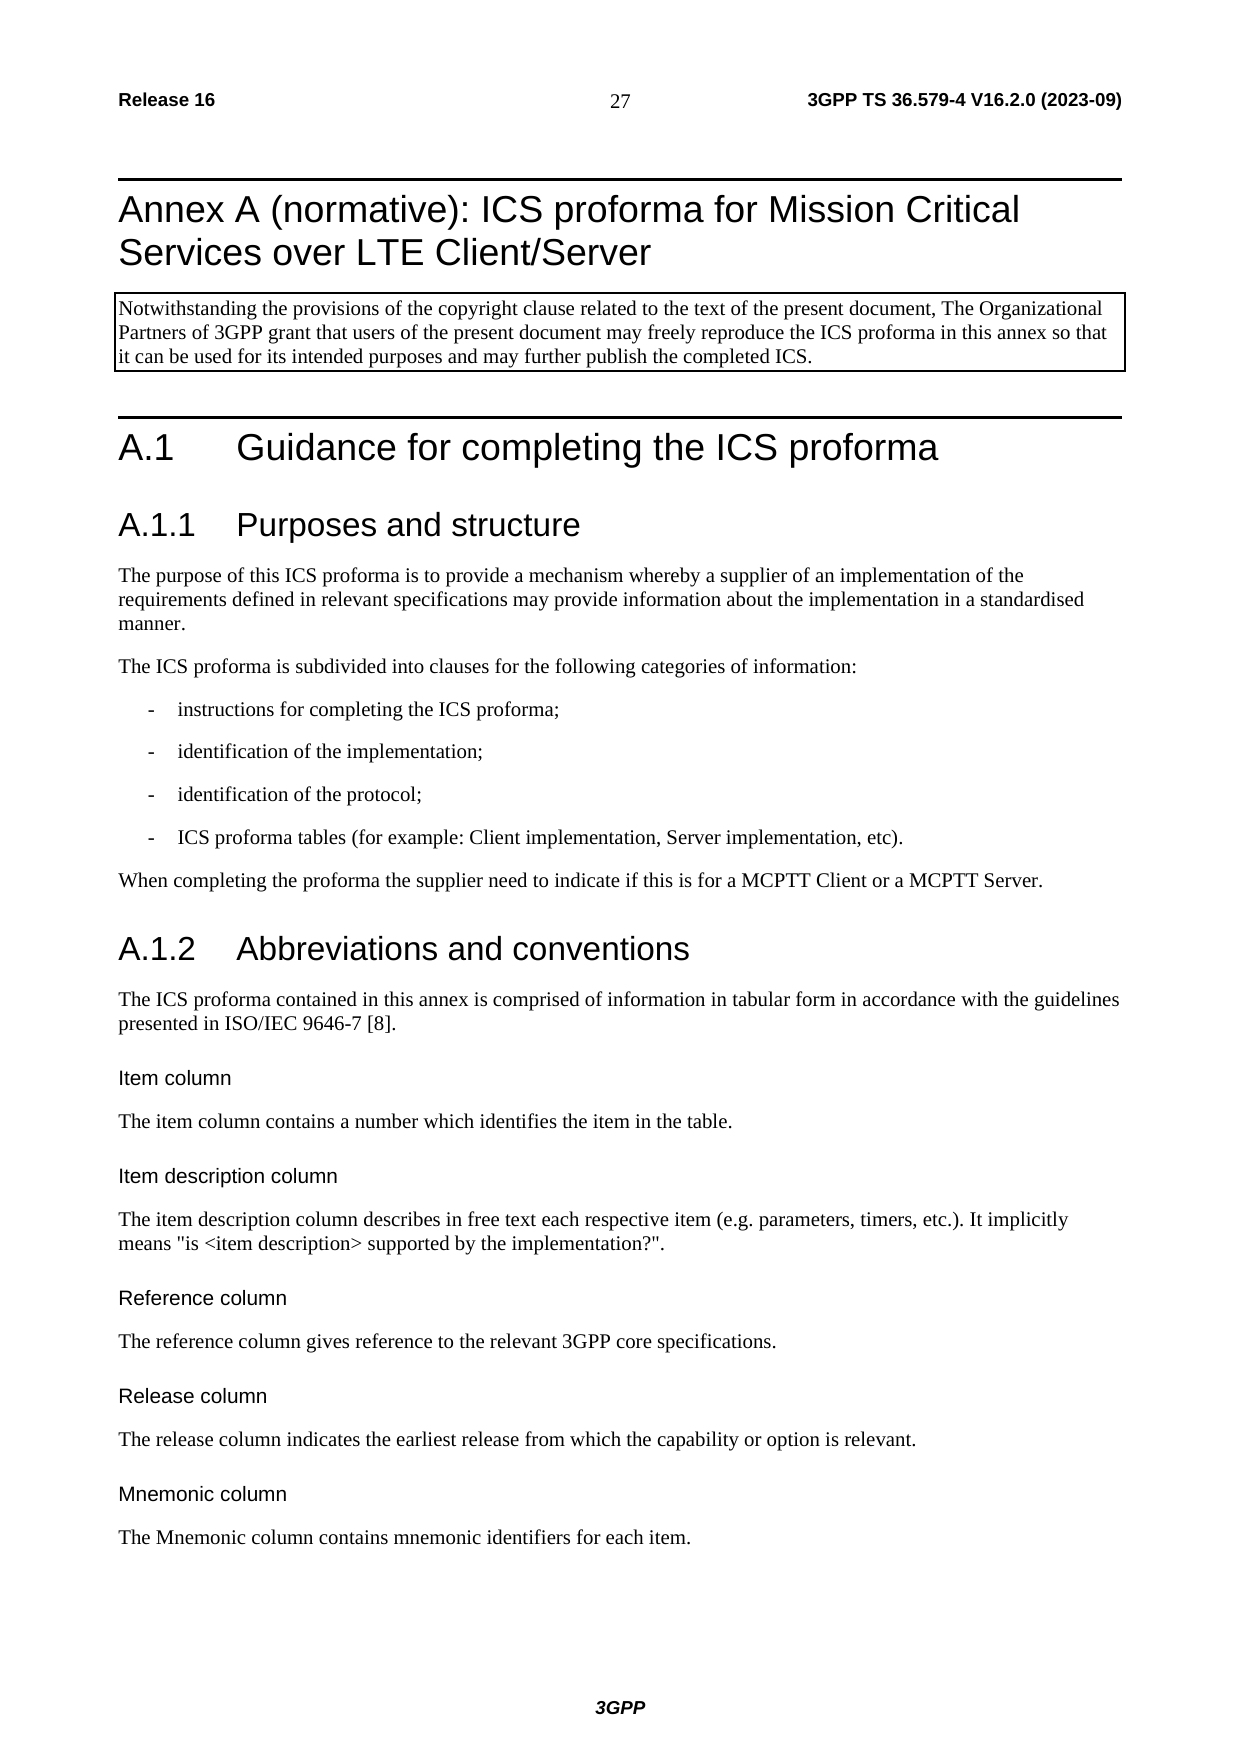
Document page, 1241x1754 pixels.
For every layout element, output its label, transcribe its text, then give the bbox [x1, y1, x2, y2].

text The ICS proforma is subdivided into clauses for the following categories of information: [118, 654, 1122, 678]
text Item column [118, 1066, 1122, 1090]
text The item column contains a number which identifies the item in the table. [118, 1108, 1122, 1133]
subtitle A.1.1 Purposes and structure [118, 506, 1122, 544]
subtitle A.1 Guidance for completing the ICS proforma [118, 419, 1122, 468]
text The item description column describes in free text each respective item (e.g. parameters, timers, etc.). It implicitly means "is <item description> supported by the implementation?". [118, 1207, 1122, 1255]
text The reference column gives reference to the relevant 3GPP core specifications. [118, 1329, 1122, 1353]
text The purpose of this ICS proforma is to provide a mechanism whereby a supplier of an implementation of the requirements defined in relevant specifications may provide information about the implementation in a standardised manner. [118, 563, 1122, 635]
text Reference column [118, 1286, 1122, 1310]
text Item description column [118, 1164, 1122, 1188]
text Notwithstanding the provisions of the copyright clause related to the text of the present document, The Organizational Partners of 3GPP grant that users of the present document may freely reproduce the ICS proforma in this annex so that it can be used for its intended purposes and may further publish the completed ICS. [116, 294, 1124, 370]
text - ICS proforma tables (for example: Client implementation, Server implementation, etc). [148, 825, 1122, 849]
text - identification of the implementation; [148, 739, 1122, 763]
subtitle Annex A (normative): ICS proforma for Mission Critical Services over LTE Client/Server [118, 181, 1122, 273]
text The release column indicates the earliest release from which the capability or option is relevant. [118, 1427, 1122, 1451]
text When completing the proforma the supplier need to indicate if this is for a MCPTT Client or a MCPTT Server. [118, 868, 1122, 892]
subtitle A.1.2 Abbreviations and conventions [118, 929, 1122, 968]
text The ICS proforma contained in this annex is comprised of rmation in tabular form in accordance with the guidelines presented in ISO/IEC 9646-7 [8]. [118, 986, 1122, 1034]
text Release column [118, 1384, 1122, 1408]
text Mnemonic column [118, 1482, 1122, 1506]
text - instructions for completing the ICS proforma; [148, 696, 1122, 721]
text - identification of the protocol; [148, 782, 1122, 806]
text The Mnemonic column contains mnemonic identifiers for each item. [118, 1525, 1122, 1549]
